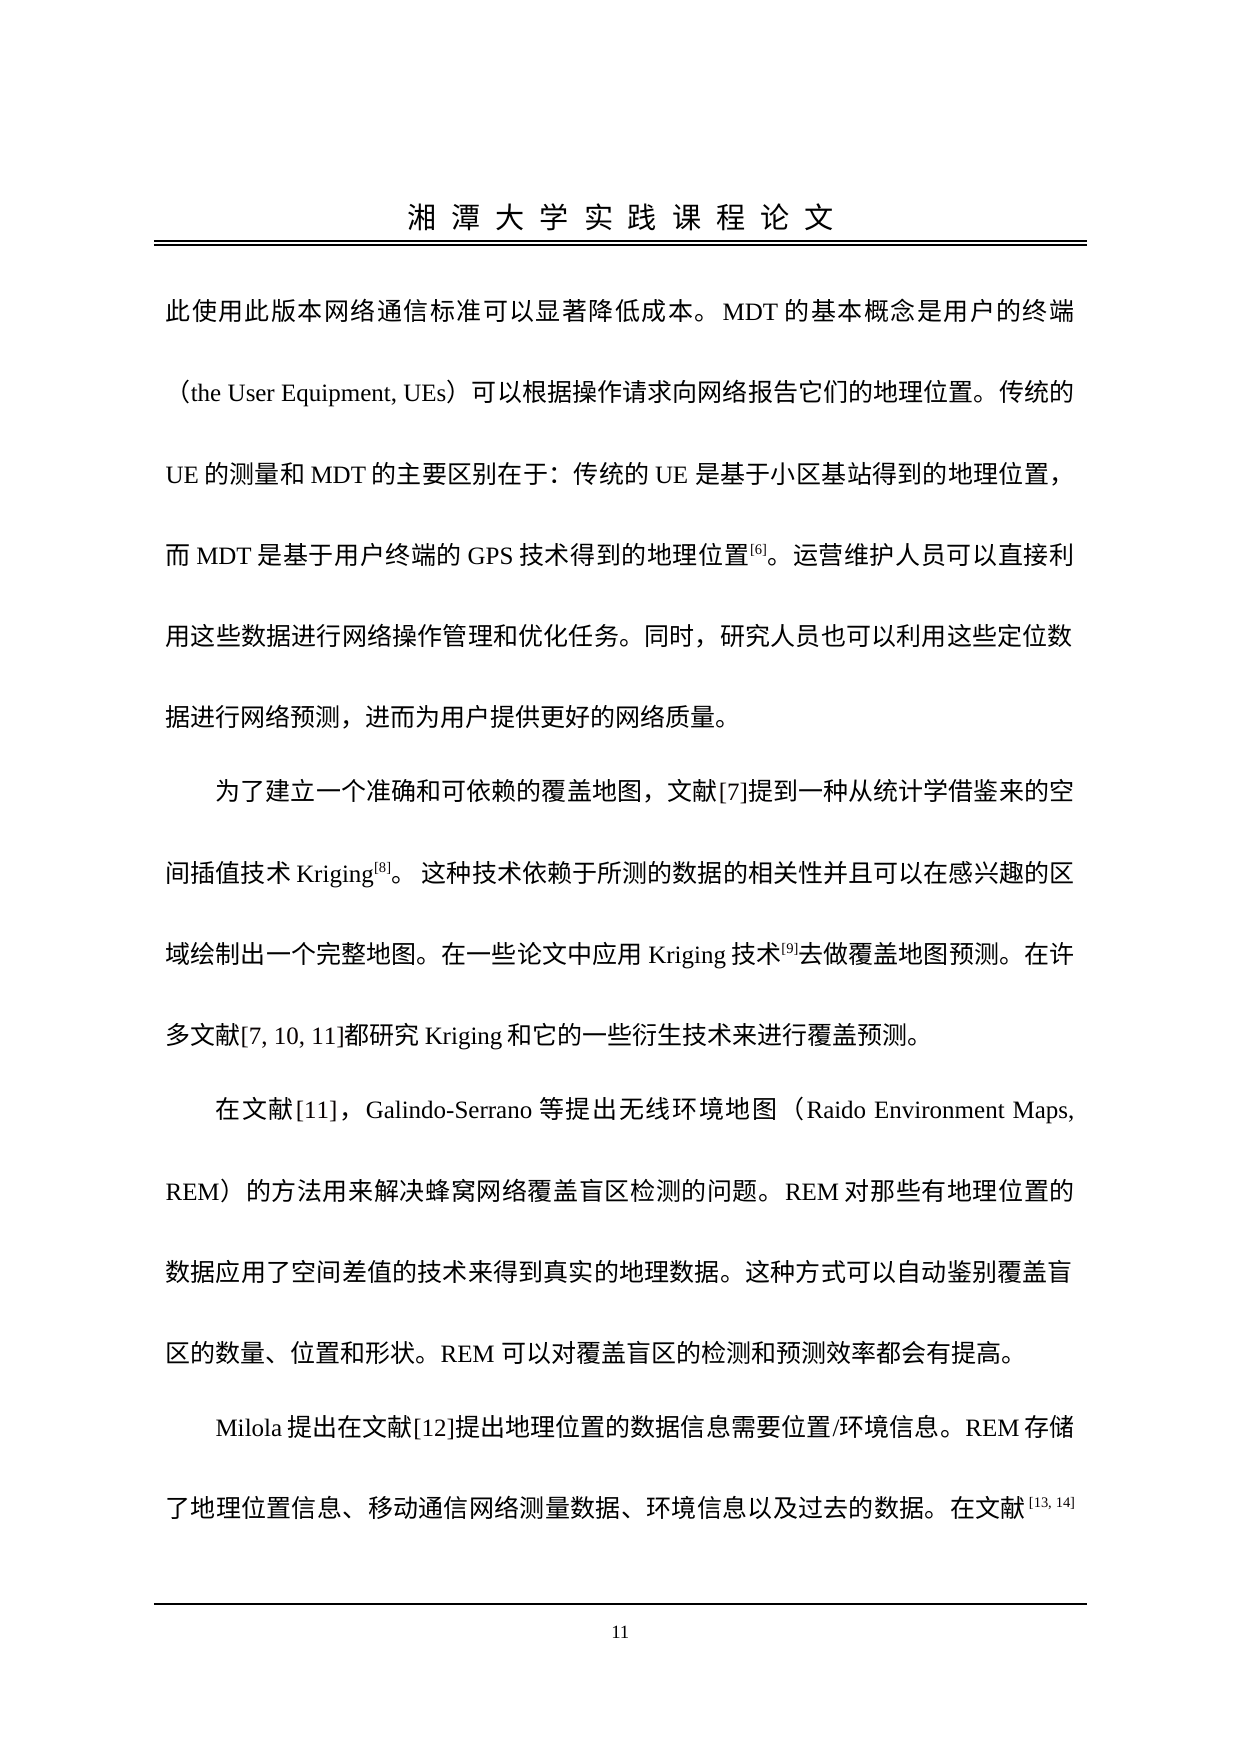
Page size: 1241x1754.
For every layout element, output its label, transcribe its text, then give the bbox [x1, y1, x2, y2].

text 为了建立一个准确和可依赖的覆盖地图，文献[7]提到一种从统计学借鉴来的空间插值技术Kriging[8]。 这种技术依赖于所测的数据的相关性并且可以在感兴趣的区域绘制出一个完整地图。在一些论文中应用Kriging技术[9]去做覆盖地图预测。在许多文献[7, 10, 11]都研究Kriging和它的一些衍生技术来进行覆盖预测。 [165, 757, 1075, 1066]
text 在文献[11]，Galindo-Serrano等提出无线环境地图（Raido Environment Maps, REM）的方法用来解决蜂窝网络覆盖盲区检测的问题。REM对那些有地理位置的数据应用了空间差值的技术来得到真实的地理数据。这种方式可以自动鉴别覆盖盲区的数量、位置和形状。REM 可以对覆盖盲区的检测和预测效率都会有提高。 [165, 1075, 1075, 1384]
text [165, 1393, 1075, 1539]
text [165, 277, 1075, 748]
